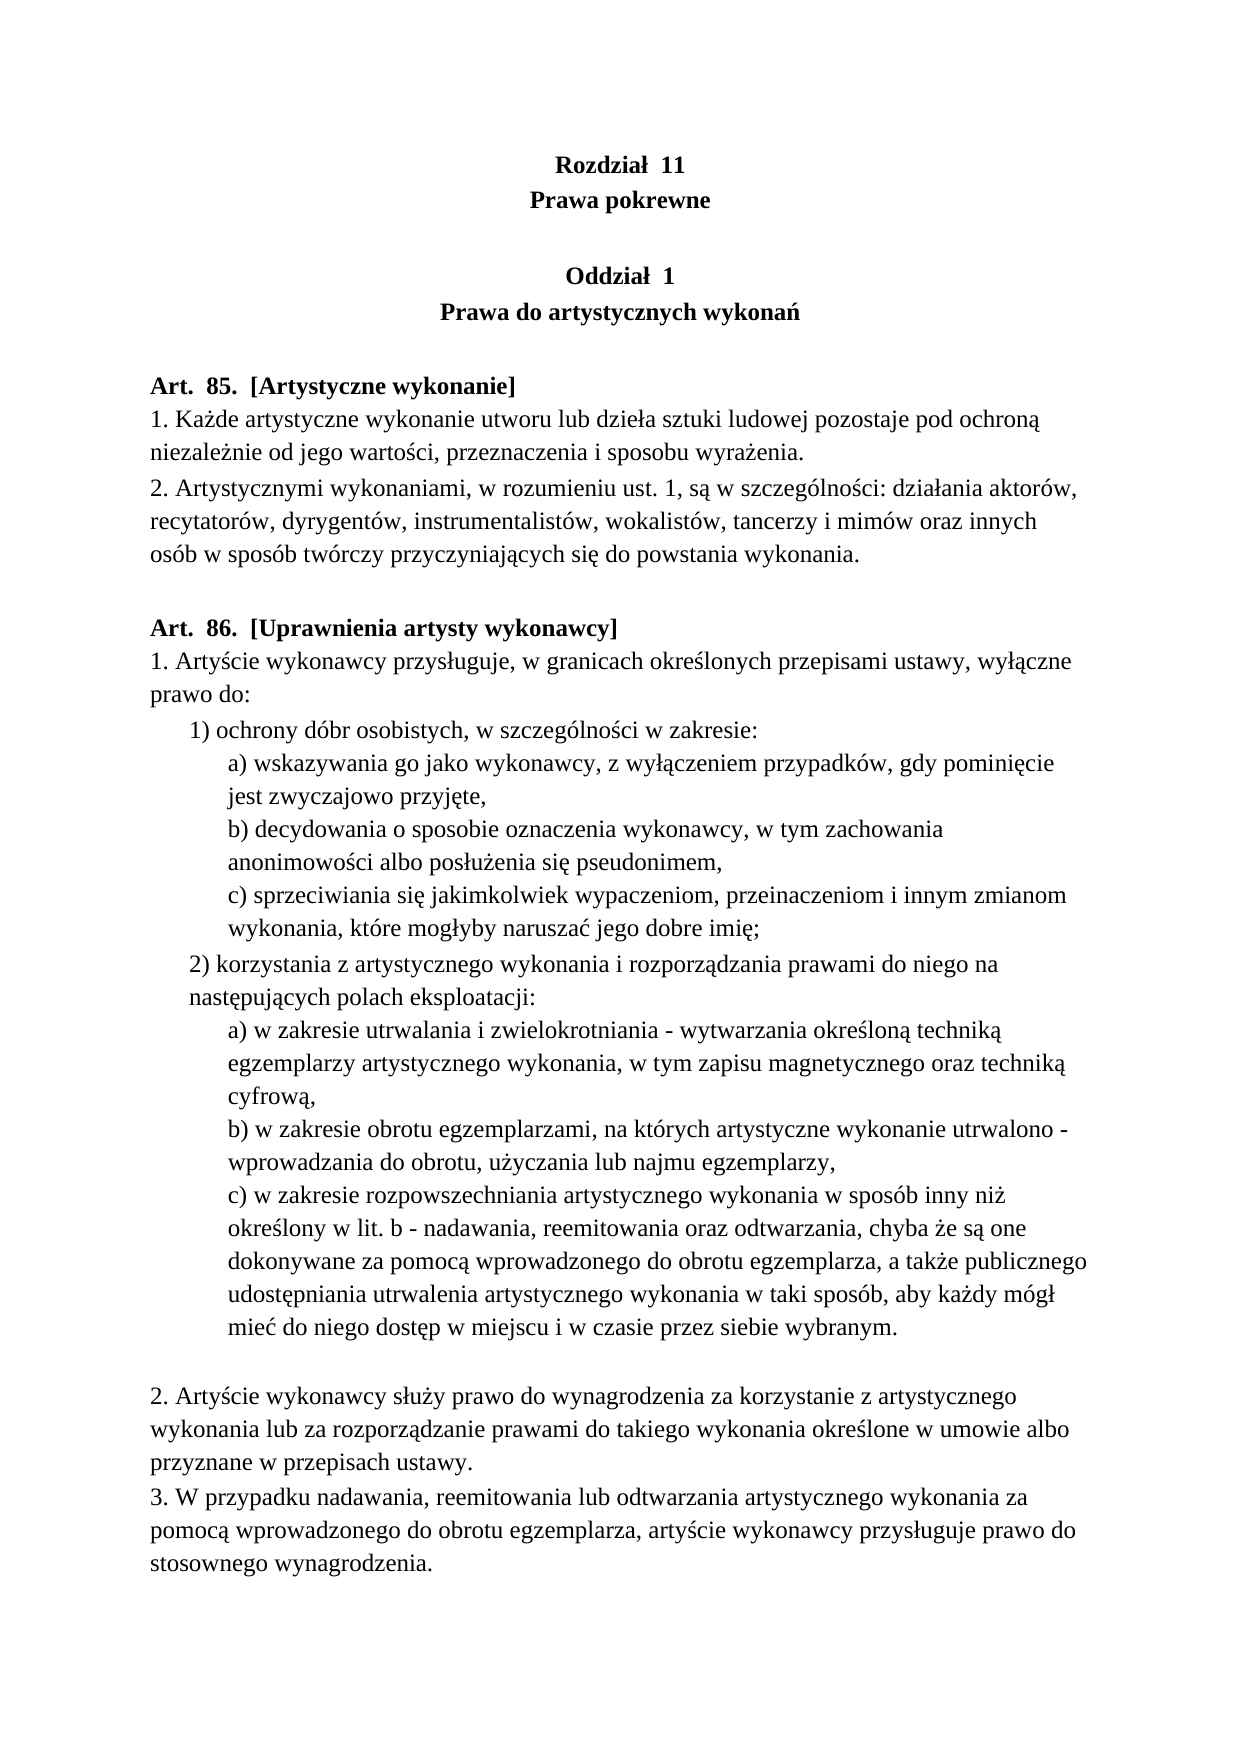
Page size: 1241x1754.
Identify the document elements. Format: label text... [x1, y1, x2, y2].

text Rozdział 11 [150, 150, 1090, 179]
text Prawa pokrewne [150, 186, 1090, 214]
text 1. Artyście wykonawcy przysługuje, w granicach określonych przepisami ustawy, wyłączne prawo do: [150, 646, 1090, 708]
text 3. W przypadku nadawania, reemitowania lub odtwarzania artystycznego wykonania za pomocą wprowadzonego do obrotu egzemplarza, artyście wykonawcy przysługuje prawo do stosownego wynagrodzenia. [150, 1482, 1090, 1577]
text a) wskazywania go jako wykonawcy, z wyłączeniem przypadków, gdy pominięcie jest zwyczajowo przyjęte, [228, 748, 1090, 810]
text 1. Każde artystyczne wykonanie utworu lub dzieła sztuki ludowej pozostaje pod ochroną niezależnie od jego wartości, przeznaczenia i sposobu wyrażenia. [150, 404, 1090, 466]
text 1) ochrony dóbr osobistych, w szczególności w zakresie: [189, 715, 1090, 744]
text Prawa do artystycznych wykonań [150, 297, 1090, 325]
text c) sprzeciwiania się jakimkolwiek wypaczeniom, przeinaczeniom i innym zmianom wykonania, które mogłyby naruszać jego dobre imię; [228, 880, 1090, 942]
text c) w zakresie rozpowszechniania artystycznego wykonania w sposób inny niż określony w lit. b - nadawania, reemitowania oraz odtwarzania, chyba że są one dokonywane za pomocą wprowadzonego do obrotu egzemplarza, a także publicznego udostępniania utrwalenia artystycznego wykonania w taki sposób, aby każdy mógł mieć do niego dostęp w miejscu i w czasie przez siebie wybranym. [228, 1180, 1090, 1341]
text a) w zakresie utrwalania i zwielokrotniania - wytwarzania określoną techniką egzemplarzy artystycznego wykonania, w tym zapisu magnetycznego oraz techniką cyfrową, [228, 1015, 1090, 1109]
text 2) korzystania z artystycznego wykonania i rozporządzania prawami do niego na następujących polach eksploatacji: [189, 949, 1090, 1011]
text Oddział 1 [150, 261, 1090, 290]
text b) decydowania o sposobie oznaczenia wykonawcy, w tym zachowania anonimowości albo posłużenia się pseudonimem, [228, 814, 1090, 876]
text b) w zakresie obrotu egzemplarzami, na których artystyczne wykonanie utrwalono - wprowadzania do obrotu, użyczania lub najmu egzemplarzy, [228, 1114, 1090, 1176]
text 2. Artystycznymi wykonaniami, w rozumieniu ust. 1, są w szczególności: działania aktorów, recytatorów, dyrygentów, instrumentalistów, wokalistów, tancerzy i mimów oraz innych osób w sposób twórczy przyczyniających się do powstania wykonania. [150, 473, 1090, 567]
text Art. 86. [Uprawnienia artysty wykonawcy] [150, 613, 1090, 642]
text 2. Artyście wykonawcy służy prawo do wynagrodzenia za korzystanie z artystycznego wykonania lub za rozporządzanie prawami do takiego wykonania określone w umowie albo przyznane w przepisach ustawy. [150, 1381, 1090, 1476]
text Art. 85. [Artystyczne wykonanie] [150, 371, 1090, 400]
